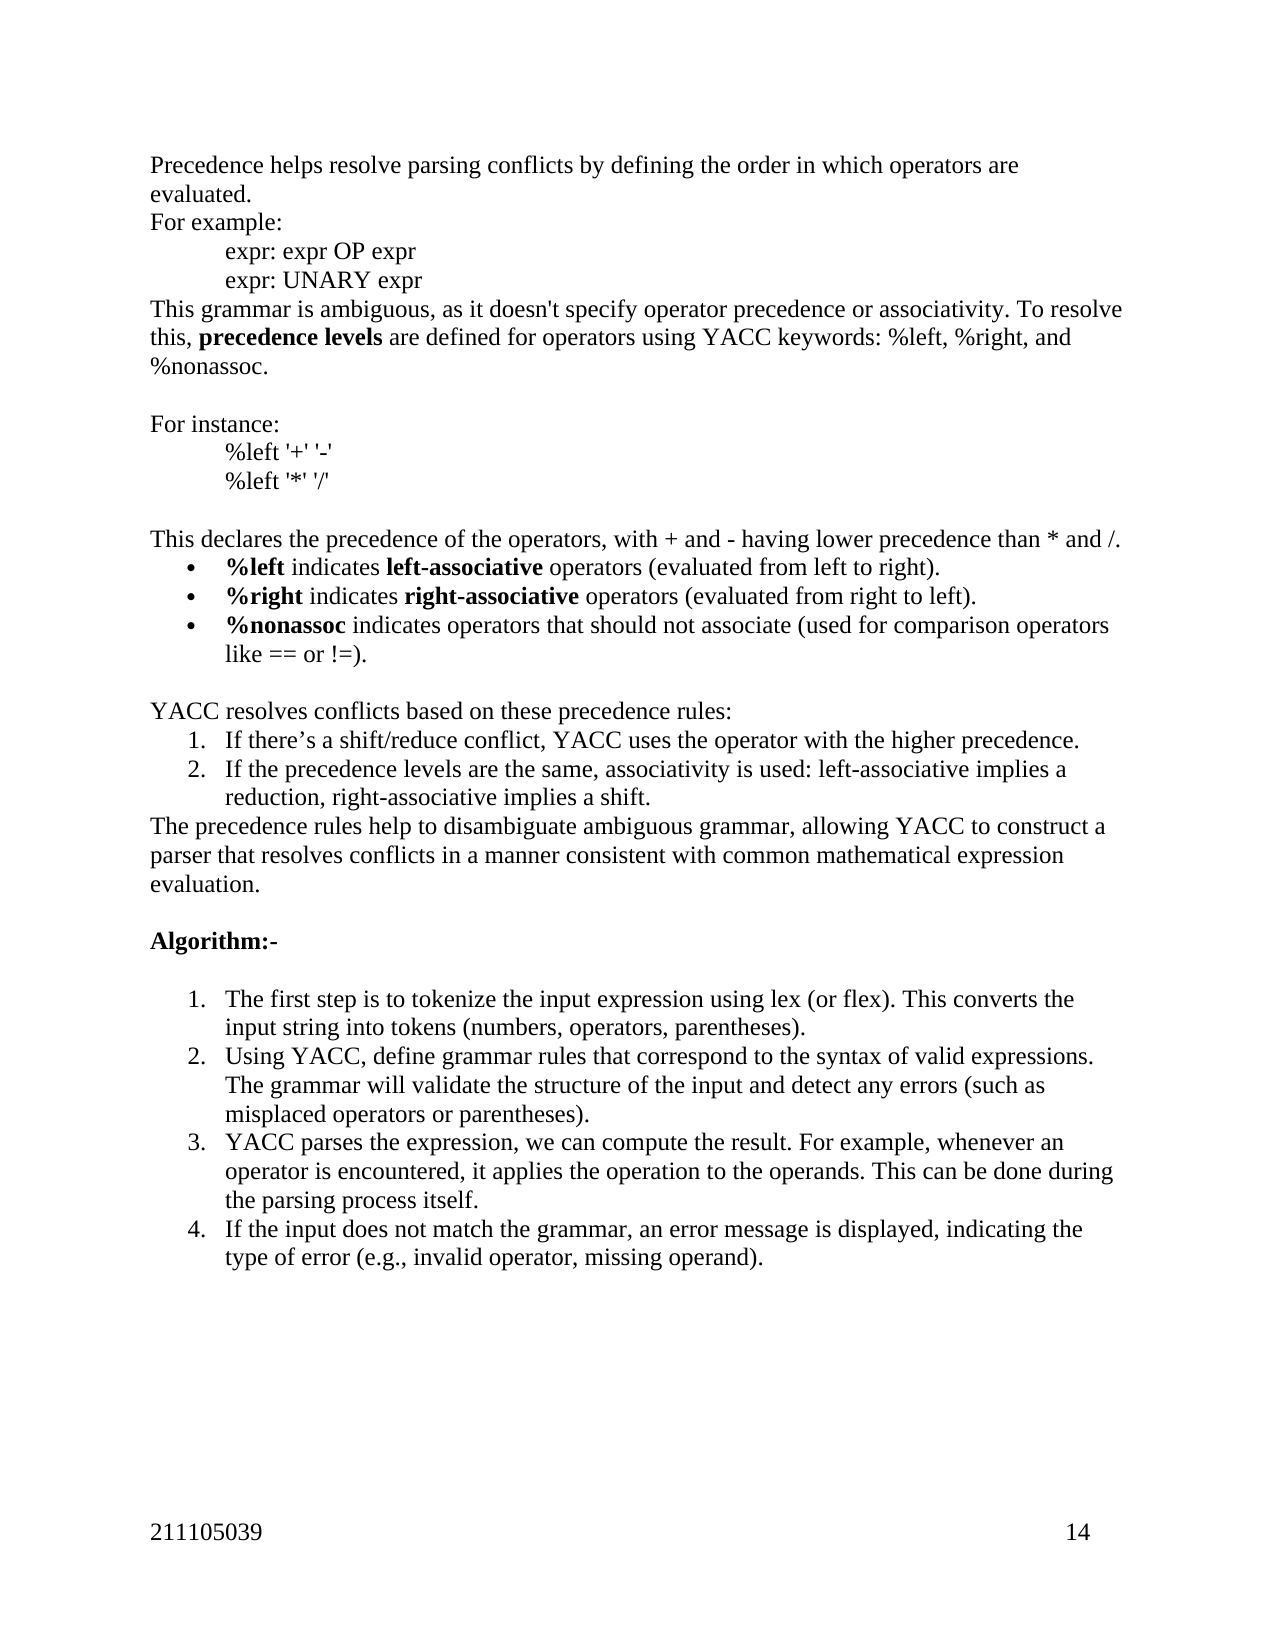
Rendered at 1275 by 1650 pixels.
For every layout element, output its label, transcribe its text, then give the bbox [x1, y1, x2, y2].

list %nonassoc indicates operators that should not associate (used for comparison operators like == or !=). [187, 610, 1125, 667]
text expr: UNARY expr [225, 265, 1125, 294]
list YACC parses the expression, we can compute the result. For example, whenever an operator is encountered, it applies the operation to the operands. This can be done during the parsing process itself. [187, 1127, 1125, 1214]
list The first step is to tokenize the input expression using lex (or flex). This converts the input string into tokens (numbers, operators, parentheses). [187, 984, 1125, 1041]
list %right indicates right-associative operators (evaluated from right to left). [187, 581, 1125, 610]
text %left '+' '-' [225, 437, 1125, 466]
list Using YACC, define grammar rules that correspond to the syntax of valid expressions. The grammar will validate the structure of the input and detect any errors (such as misplaced operators or parentheses). [187, 1041, 1125, 1127]
list %left indicates left-associative operators (evaluated from left to right). [187, 552, 1125, 581]
list If the precedence levels are the same, associativity is used: left-associative implies a reduction, right-associative implies a shift. [187, 754, 1125, 811]
text This declares the precedence of the operators, with + and - having lower precedence than * and /. [150, 524, 1125, 552]
text YACC resolves conflicts based on these precedence rules: [150, 696, 1125, 725]
text This grammar is ambiguous, as it doesn't specify operator precedence or associativity. To resolve this, precedence levels are defined for operators using YACC keywords: %left, %right, and %nonassoc. [150, 294, 1125, 380]
list If the input does not match the grammar, an error message is displayed, indicating the type of error (e.g., invalid operator, missing operand). [187, 1214, 1125, 1271]
text For instance: [150, 409, 1125, 437]
text The precedence rules help to disambiguate ambiguous grammar, allowing YACC to construct a parser that resolves conflicts in a manner consistent with common mathematical expression evaluation. [150, 811, 1125, 897]
text Precedence helps resolve parsing conflicts by defining the order in which operators are evaluated. [150, 150, 1125, 207]
text For example: [150, 207, 1125, 236]
text %left '*' '/' [225, 466, 1125, 495]
text Algorithm:- [150, 926, 1125, 955]
text expr: expr OP expr [225, 236, 1125, 265]
list If there’s a shift/reduce conflict, YACC uses the operator with the higher precedence. [187, 725, 1125, 754]
